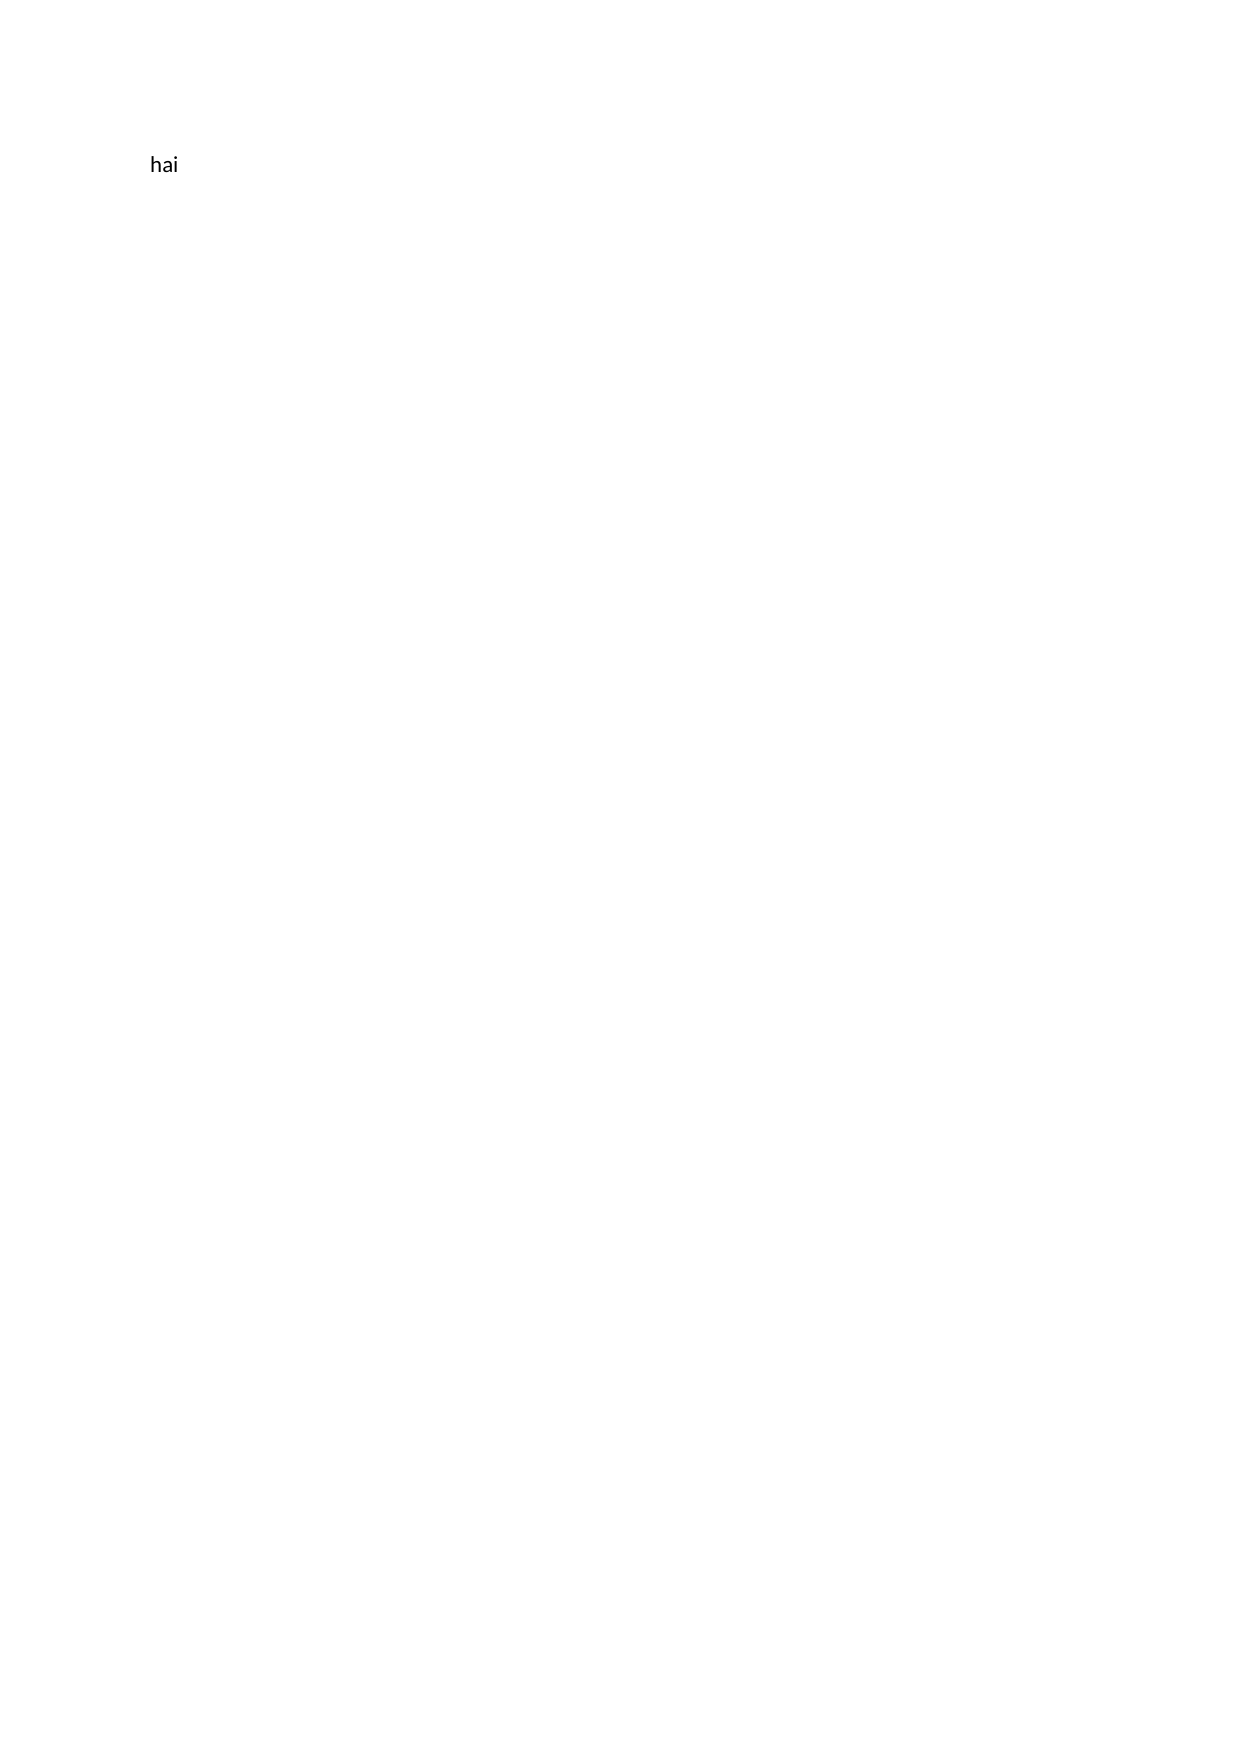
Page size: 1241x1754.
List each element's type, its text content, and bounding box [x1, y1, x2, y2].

text hai [150, 150, 1090, 178]
